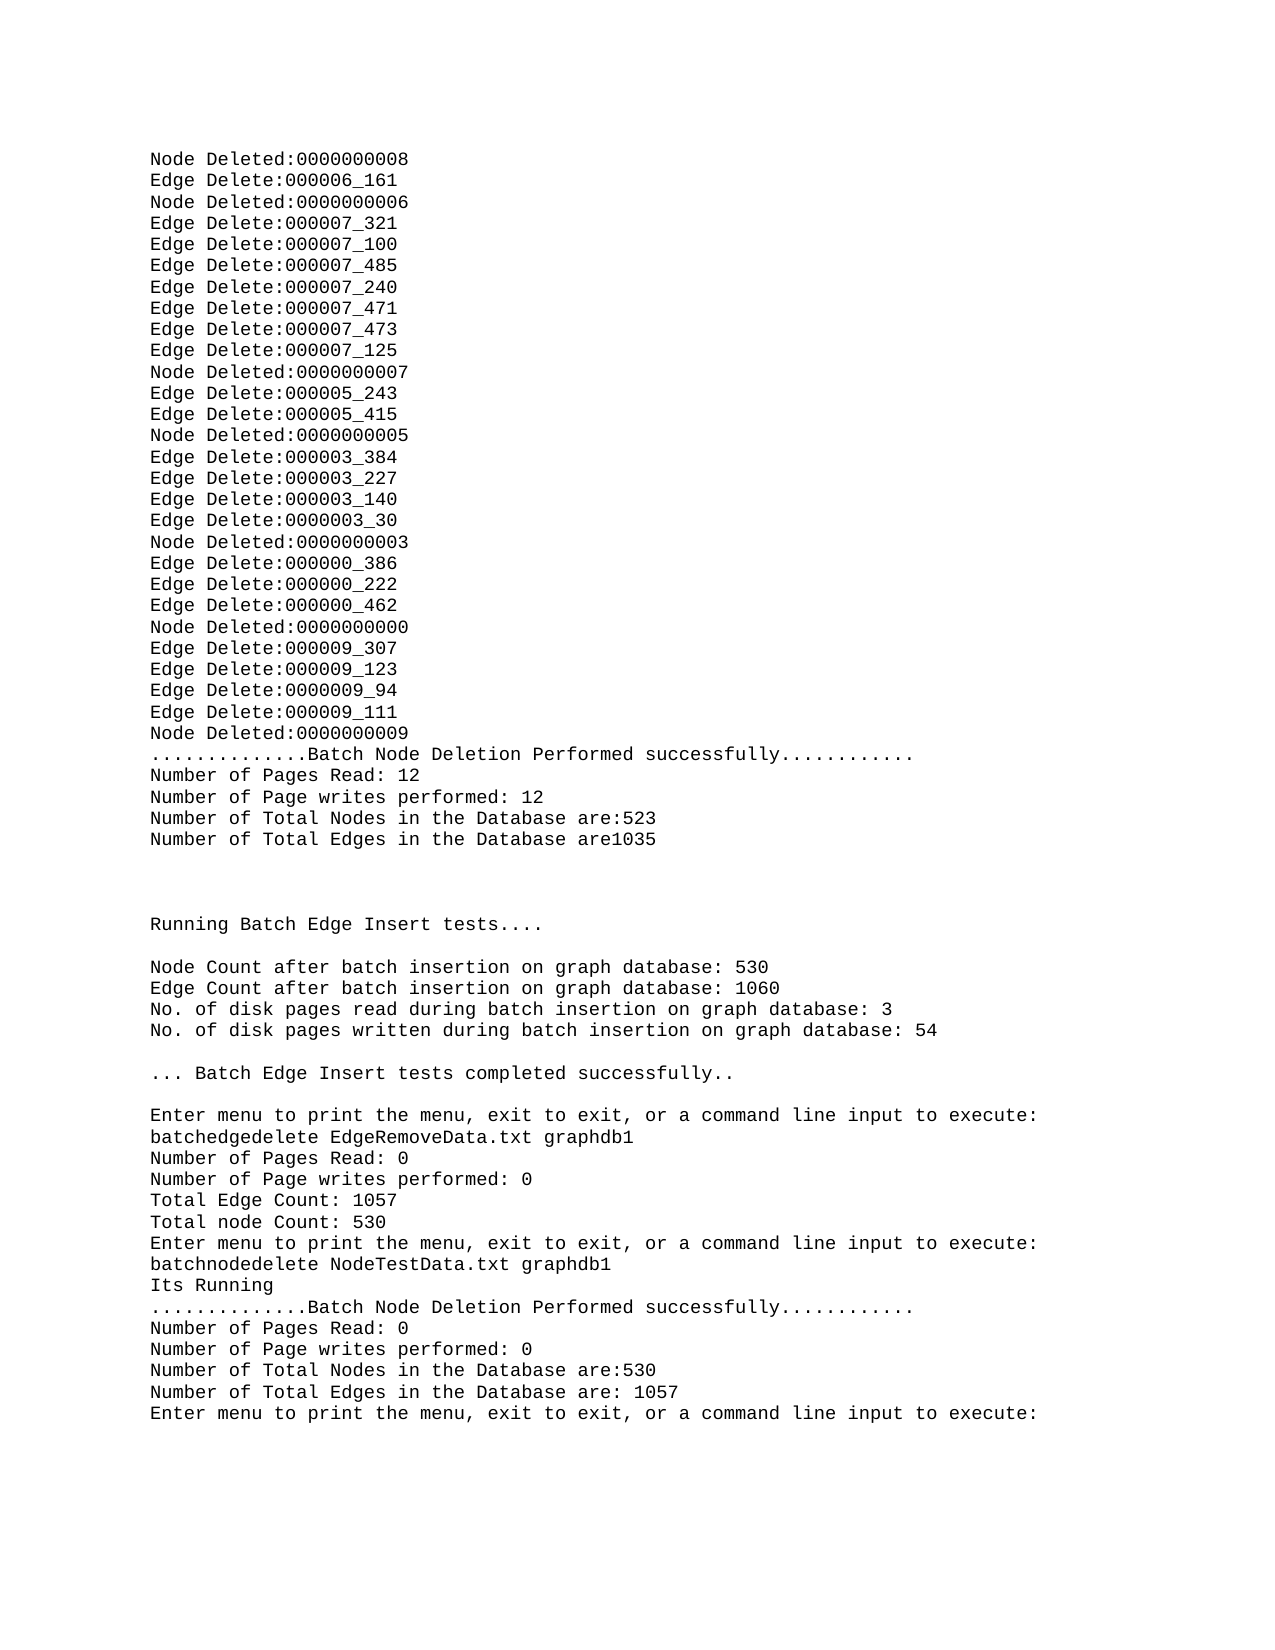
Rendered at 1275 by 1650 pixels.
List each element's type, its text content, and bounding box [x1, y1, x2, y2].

text Edge Delete:000000_462 [150, 596, 1125, 617]
text Edge Delete:000000_222 [150, 575, 1125, 596]
text Edge Count after batch insertion on graph database: 1060 [150, 979, 1125, 1000]
text batchedgedelete EdgeRemoveData.txt graphdb1 [150, 1127, 1125, 1149]
text Number of Pages Read: 0 [150, 1319, 1125, 1340]
text Edge Delete:000003_227 [150, 469, 1125, 490]
text Edge Delete:000009_123 [150, 660, 1125, 681]
text Edge Delete:000003_140 [150, 490, 1125, 511]
text Edge Delete:0000009_94 [150, 681, 1125, 702]
text Number of Page writes performed: 0 [150, 1340, 1125, 1361]
text Enter menu to print the menu, exit to exit, or a command line input to execute: [150, 1106, 1125, 1127]
text Edge Delete:000009_307 [150, 639, 1125, 660]
text Node Deleted:0000000008 [150, 150, 1125, 171]
text Edge Delete:000005_415 [150, 405, 1125, 426]
text ..............Batch Node Deletion Performed successfully............ [150, 1297, 1125, 1319]
text Node Deleted:0000000000 [150, 617, 1125, 639]
text Edge Delete:000007_473 [150, 320, 1125, 341]
text Edge Delete:000007_471 [150, 299, 1125, 320]
text Edge Delete:000009_111 [150, 702, 1125, 724]
text Number of Page writes performed: 0 [150, 1170, 1125, 1191]
text No. of disk pages written during batch insertion on graph database: 54 [150, 1021, 1125, 1042]
text Node Deleted:0000000003 [150, 532, 1125, 554]
text Enter menu to print the menu, exit to exit, or a command line input to execute: [150, 1234, 1125, 1255]
text Edge Delete:000007_100 [150, 235, 1125, 256]
text batchnodedelete NodeTestData.txt graphdb1 [150, 1255, 1125, 1276]
text Number of Total Edges in the Database are1035 [150, 830, 1125, 851]
text Node Deleted:0000000005 [150, 426, 1125, 447]
text ..............Batch Node Deletion Performed successfully............ [150, 745, 1125, 766]
text Number of Total Edges in the Database are: 1057 [150, 1382, 1125, 1404]
text Number of Total Nodes in the Database are:523 [150, 809, 1125, 830]
text Total Edge Count: 1057 [150, 1191, 1125, 1212]
text Edge Delete:000006_161 [150, 171, 1125, 192]
text Edge Delete:000005_243 [150, 384, 1125, 405]
text Node Deleted:0000000009 [150, 724, 1125, 745]
text Running Batch Edge Insert tests.... [150, 915, 1125, 936]
text Number of Total Nodes in the Database are:530 [150, 1361, 1125, 1382]
text Edge Delete:000007_240 [150, 277, 1125, 299]
text Enter menu to print the menu, exit to exit, or a command line input to execute: [150, 1404, 1125, 1425]
text Total node Count: 530 [150, 1212, 1125, 1234]
text Edge Delete:000007_125 [150, 341, 1125, 362]
text Number of Pages Read: 12 [150, 766, 1125, 787]
text Its Running [150, 1276, 1125, 1297]
text Number of Pages Read: 0 [150, 1149, 1125, 1170]
text ... Batch Edge Insert tests completed successfully.. [150, 1064, 1125, 1085]
text Edge Delete:0000003_30 [150, 511, 1125, 532]
text Edge Delete:000003_384 [150, 447, 1125, 469]
text Node Deleted:0000000006 [150, 192, 1125, 214]
text Node Count after batch insertion on graph database: 530 [150, 957, 1125, 979]
text Node Deleted:0000000007 [150, 362, 1125, 384]
text No. of disk pages read during batch insertion on graph database: 3 [150, 1000, 1125, 1021]
text Edge Delete:000007_321 [150, 214, 1125, 235]
text Edge Delete:000007_485 [150, 256, 1125, 277]
text Number of Page writes performed: 12 [150, 787, 1125, 809]
text Edge Delete:000000_386 [150, 554, 1125, 575]
